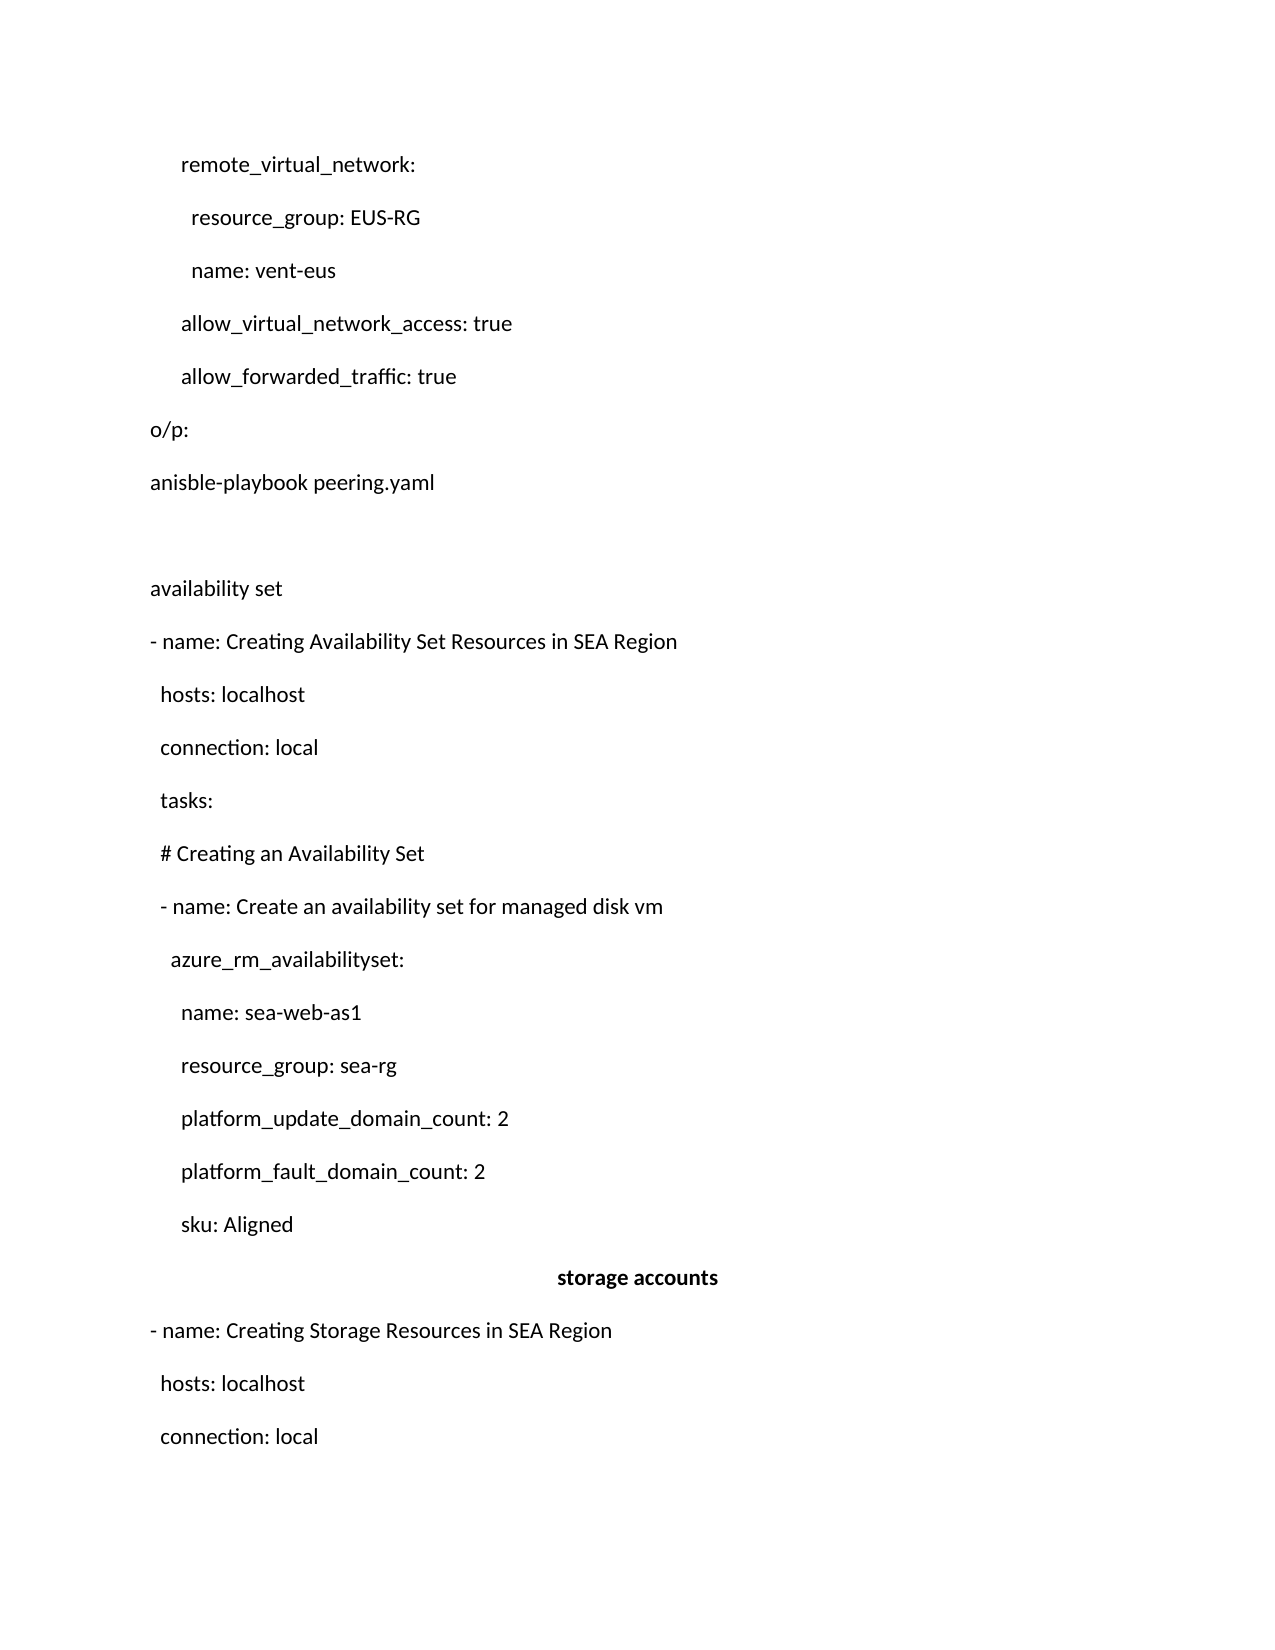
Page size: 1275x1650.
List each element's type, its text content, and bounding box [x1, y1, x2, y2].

text hosts: localhost [150, 680, 1125, 708]
text # Creating an Availability Set [150, 839, 1125, 867]
text allow_forwarded_traffic: true [150, 362, 1125, 390]
text connection: local [150, 733, 1125, 761]
text platform_fault_domain_count: 2 [150, 1157, 1125, 1185]
text - name: Creating Storage Resources in SEA Region [150, 1316, 1125, 1344]
text storage accounts [150, 1263, 1125, 1291]
text platform_update_domain_count: 2 [150, 1104, 1125, 1132]
text name: sea-web-as1 [150, 998, 1125, 1026]
text o/p: [150, 415, 1125, 443]
text tasks: [150, 786, 1125, 814]
text resource_group: EUS-RG [150, 203, 1125, 231]
text - name: Create an availability set for managed disk vm [150, 892, 1125, 920]
text name: vent-eus [150, 256, 1125, 284]
text availability set [150, 574, 1125, 602]
text anisble-playbook peering.yaml [150, 468, 1125, 496]
text azure_rm_availabilityset: [150, 945, 1125, 973]
text allow_virtual_network_access: true [150, 309, 1125, 337]
text remote_virtual_network: [150, 150, 1125, 178]
text hosts: localhost [150, 1369, 1125, 1397]
text sku: Aligned [150, 1210, 1125, 1238]
text resource_group: sea-rg [150, 1051, 1125, 1079]
text - name: Creating Availability Set Resources in SEA Region [150, 627, 1125, 655]
text connection: local [150, 1422, 1125, 1451]
